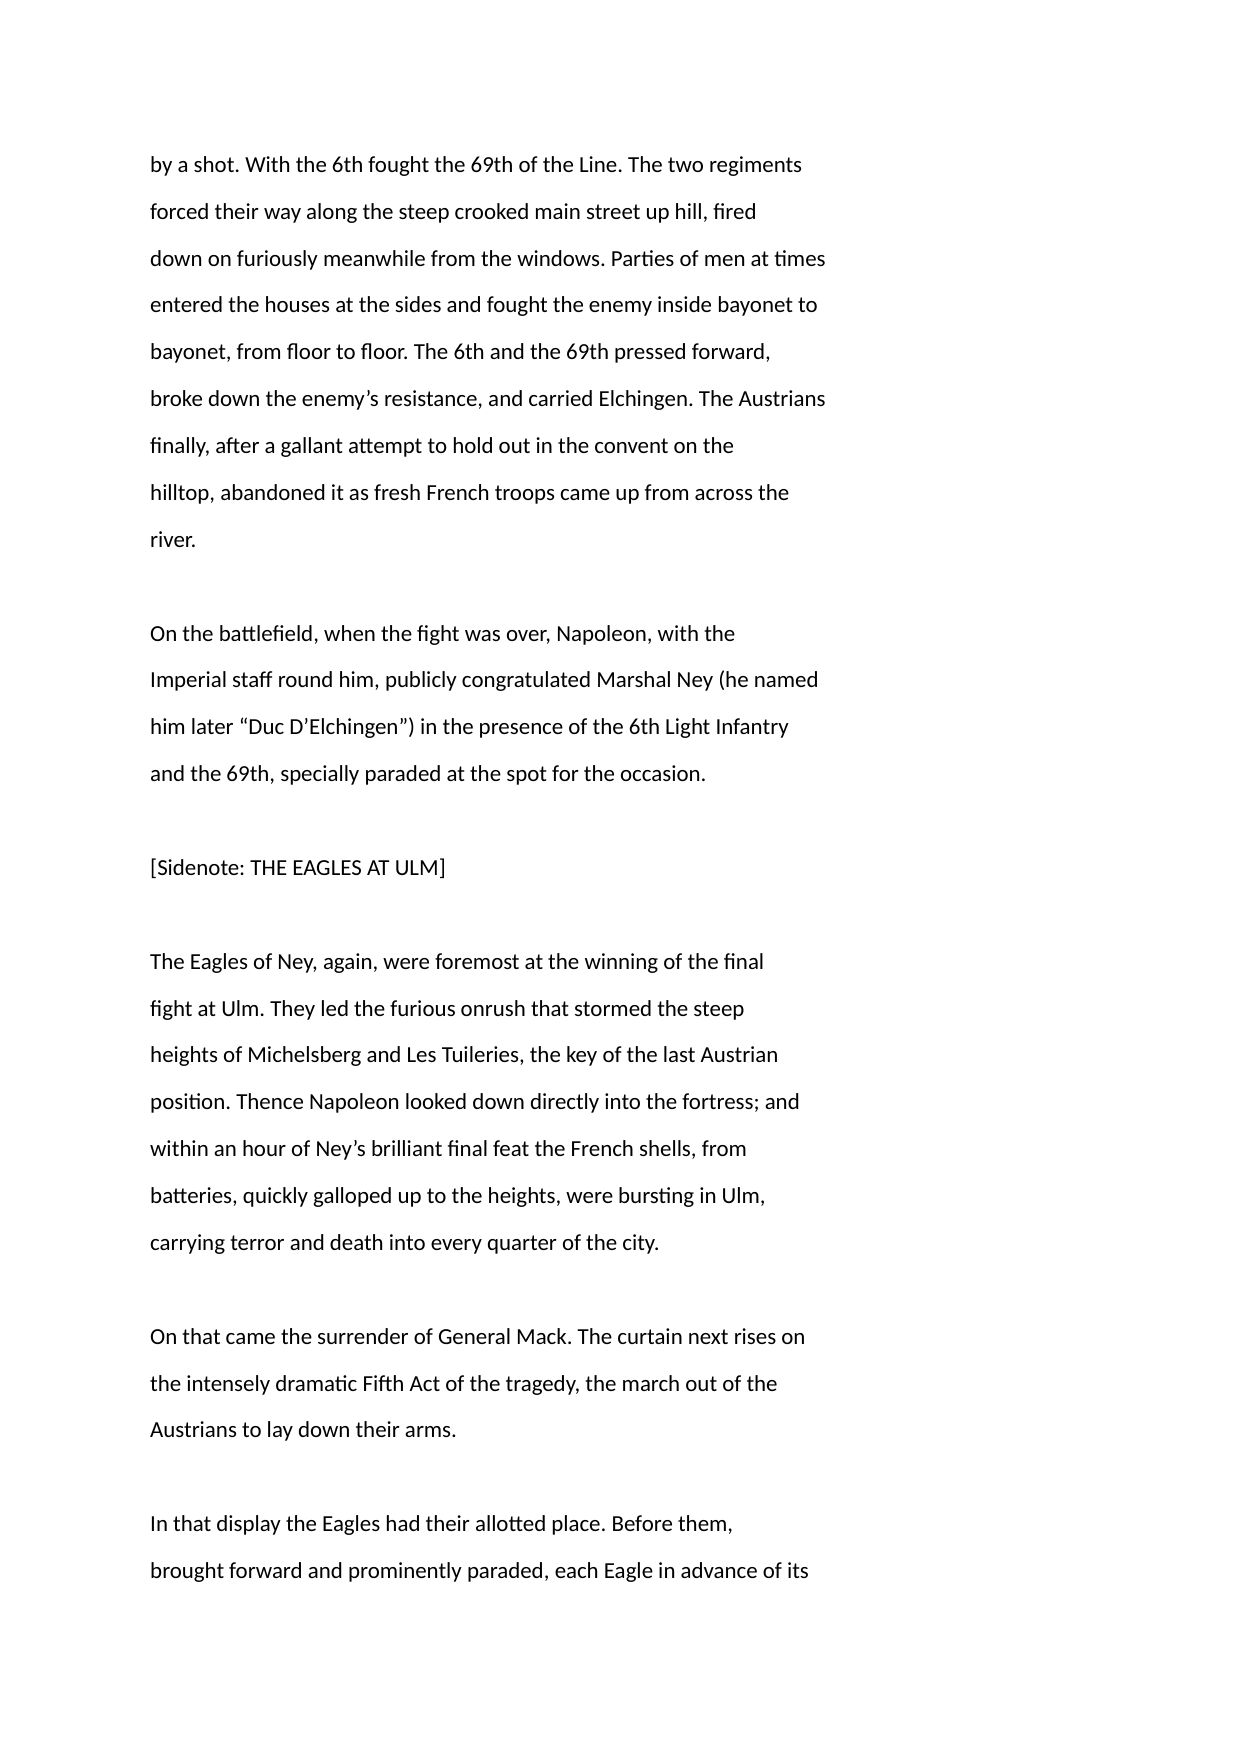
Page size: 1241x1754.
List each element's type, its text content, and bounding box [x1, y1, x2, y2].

text The Eagles of Ney, again, were foremost at the winning of the final [150, 947, 1090, 975]
text the intensely dramatic Fifth Act of the tragedy, the march out of the [150, 1369, 1090, 1397]
text [Sidenote: THE EAGLES AT ULM] [150, 853, 1090, 881]
text hilltop, abandoned it as fresh French troops came up from across the [150, 478, 1090, 506]
text him later “Duc D’Elchingen”) in the presence of the 6th Light Infantry [150, 712, 1090, 741]
text forced their way along the steep crooked main street up hill, fired [150, 197, 1090, 225]
text broke down the enemy’s resistance, and carried Elchingen. The Austrians [150, 384, 1090, 412]
text On the battlefield, when the fight was over, Napoleon, with the [150, 619, 1090, 647]
text On that came the surrender of General Mack. The curtain next rises on [150, 1322, 1090, 1350]
text bayonet, from floor to floor. The 6th and the 69th pressed forward, [150, 337, 1090, 366]
text Austrians to lay down their arms. [150, 1416, 1090, 1444]
text finally, after a gallant attempt to hold out in the convent on the [150, 431, 1090, 459]
text position. Thence Napoleon looked down directly into the fortress; and [150, 1087, 1090, 1116]
text brought forward and prominently paraded, each Eagle in advance of its [150, 1556, 1090, 1584]
text and the 69th, specially paraded at the spot for the occasion. [150, 759, 1090, 787]
text fight at Ulm. They led the furious onrush that stormed the steep [150, 994, 1090, 1022]
text carrying terror and death into every quarter of the city. [150, 1228, 1090, 1256]
text In that display the Eagles had their allotted place. Before them, [150, 1509, 1090, 1537]
text within an hour of Ney’s brilliant final feat the French shells, from [150, 1134, 1090, 1162]
text by a shot. With the 6th fought the 69th of the Line. The two regiments [150, 150, 1090, 178]
text entered the houses at the sides and fought the enemy inside bayonet to [150, 291, 1090, 319]
text river. [150, 525, 1090, 553]
text Imperial staff round him, publicly congratulated Marshal Ney (he named [150, 666, 1090, 694]
text down on furiously meanwhile from the windows. Parties of men at times [150, 244, 1090, 272]
text heights of Michelsberg and Les Tuileries, the key of the last Austrian [150, 1041, 1090, 1069]
text batteries, quickly galloped up to the heights, were bursting in Ulm, [150, 1181, 1090, 1209]
